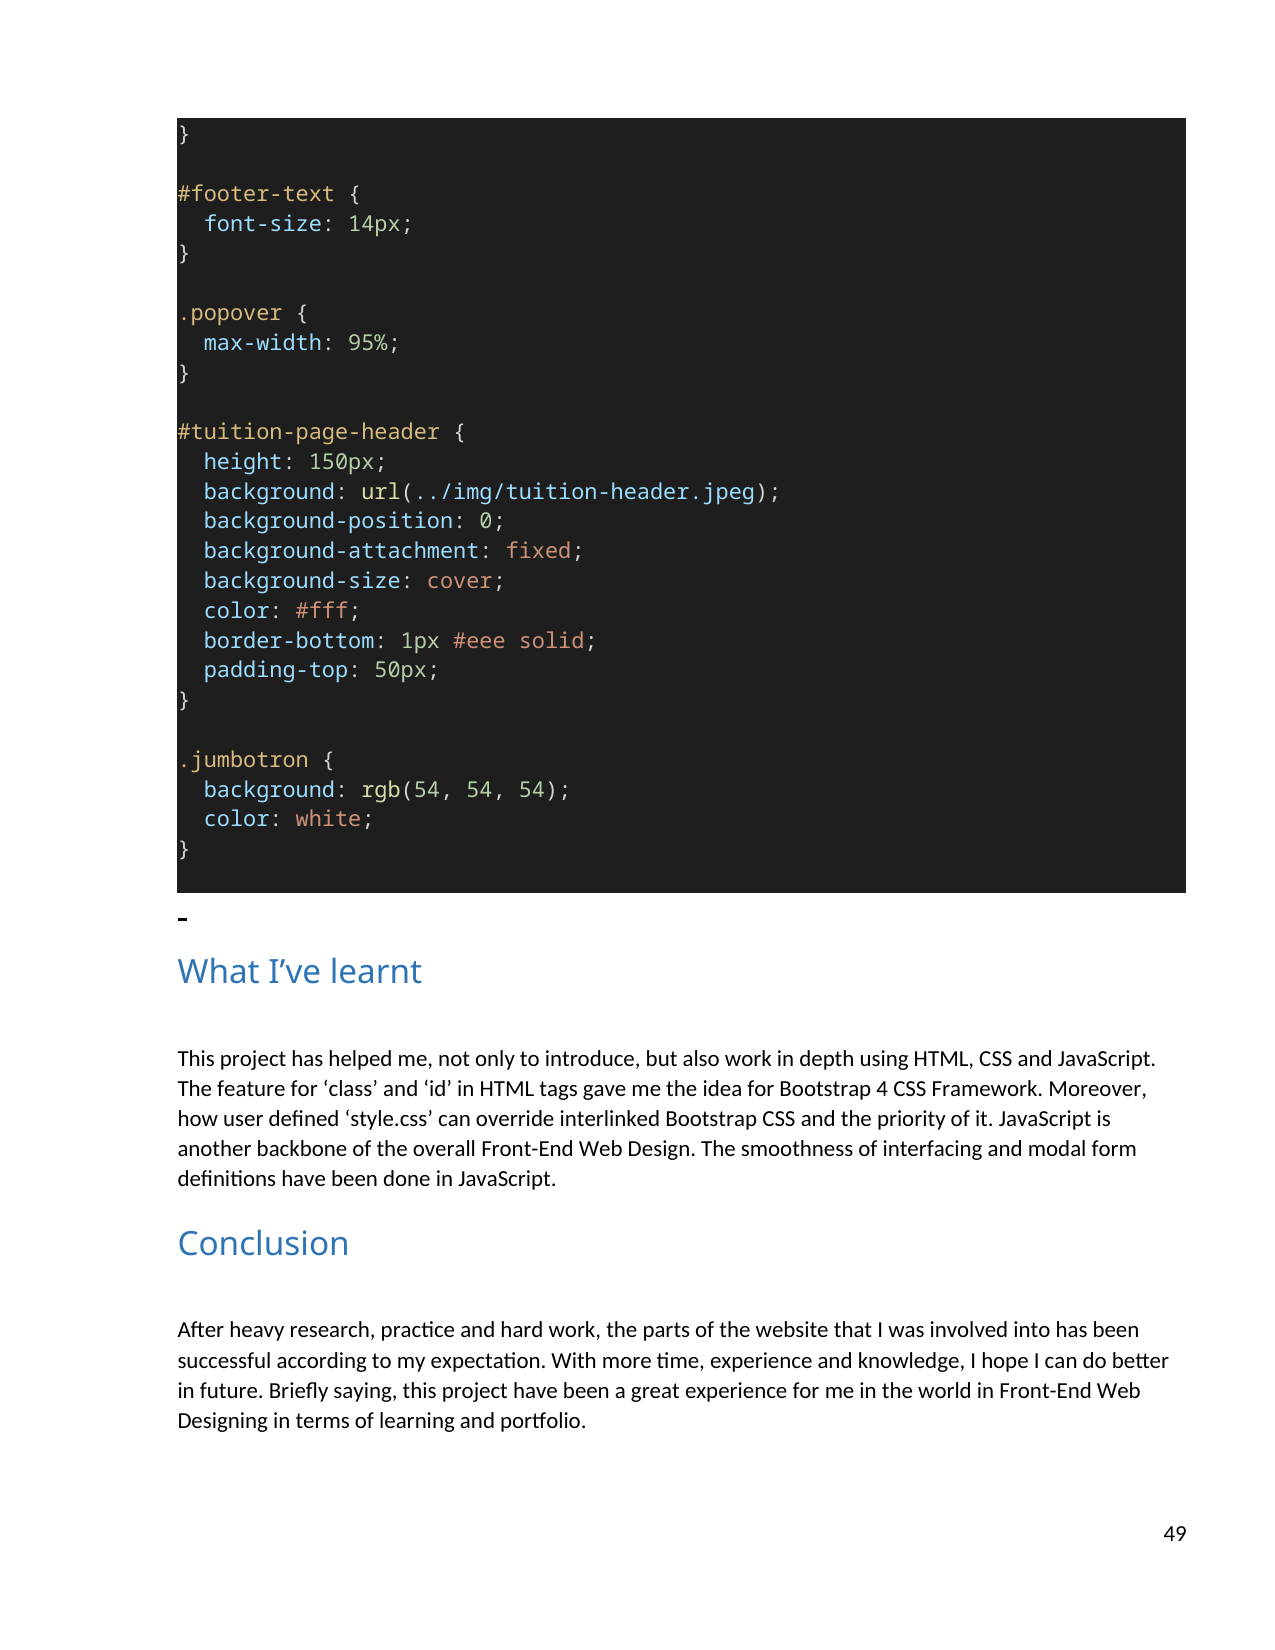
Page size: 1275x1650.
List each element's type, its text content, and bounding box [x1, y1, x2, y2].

text #footer-text { [177, 178, 1186, 207]
text This project has helped me, not only to introduce, but also work in depth using HTML, CSS and JavaScript. The feature for ‘class’ and ‘id’ in HTML tags gave me the idea for Bootstrap 4 CSS Framework. Moreover, how user defined ‘style.css’ can override interlinked Bootstrap CSS and the priority of it. JavaScript is another backbone of the overall Front-End Web Design. The smoothness of interfacing and modal form definitions have been done in JavaScript. [177, 1044, 1186, 1193]
text } [177, 237, 1186, 267]
text background: rgb(54, 54, 54); [177, 773, 1186, 803]
text border-bottom: 1px #eee solid; [177, 624, 1186, 654]
text color: white; [177, 803, 1186, 833]
text After heavy research, practice and hard work, the parts of the website that I was involved into has been successful according to my expectation. With more time, experience and knowledge, I hope I can do better in future. Briefly saying, this project have been a great experience for me in the world in Front-End Web Designing in terms of learning and portfolio. [177, 1316, 1186, 1434]
subtitle Conclusion [177, 1220, 1186, 1265]
subtitle What I’ve learnt [177, 948, 1186, 993]
text background-attachment: fixed; [177, 535, 1186, 565]
text } [177, 356, 1186, 386]
text background-size: cover; [177, 565, 1186, 595]
text .popover { [177, 297, 1186, 327]
text background: url(../img/tuition-header.jpeg); [177, 476, 1186, 505]
text #tuition-page-header { [177, 416, 1186, 446]
text height: 150px; [177, 446, 1186, 476]
text .jumbotron { [177, 744, 1186, 773]
text } [177, 684, 1186, 714]
text font-size: 14px; [177, 207, 1186, 237]
text } [177, 118, 1186, 148]
text max-width: 95%; [177, 327, 1186, 356]
text } [177, 833, 1186, 863]
text padding-top: 50px; [177, 654, 1186, 684]
text color: #fff; [177, 595, 1186, 624]
text background-position: 0; [177, 505, 1186, 535]
